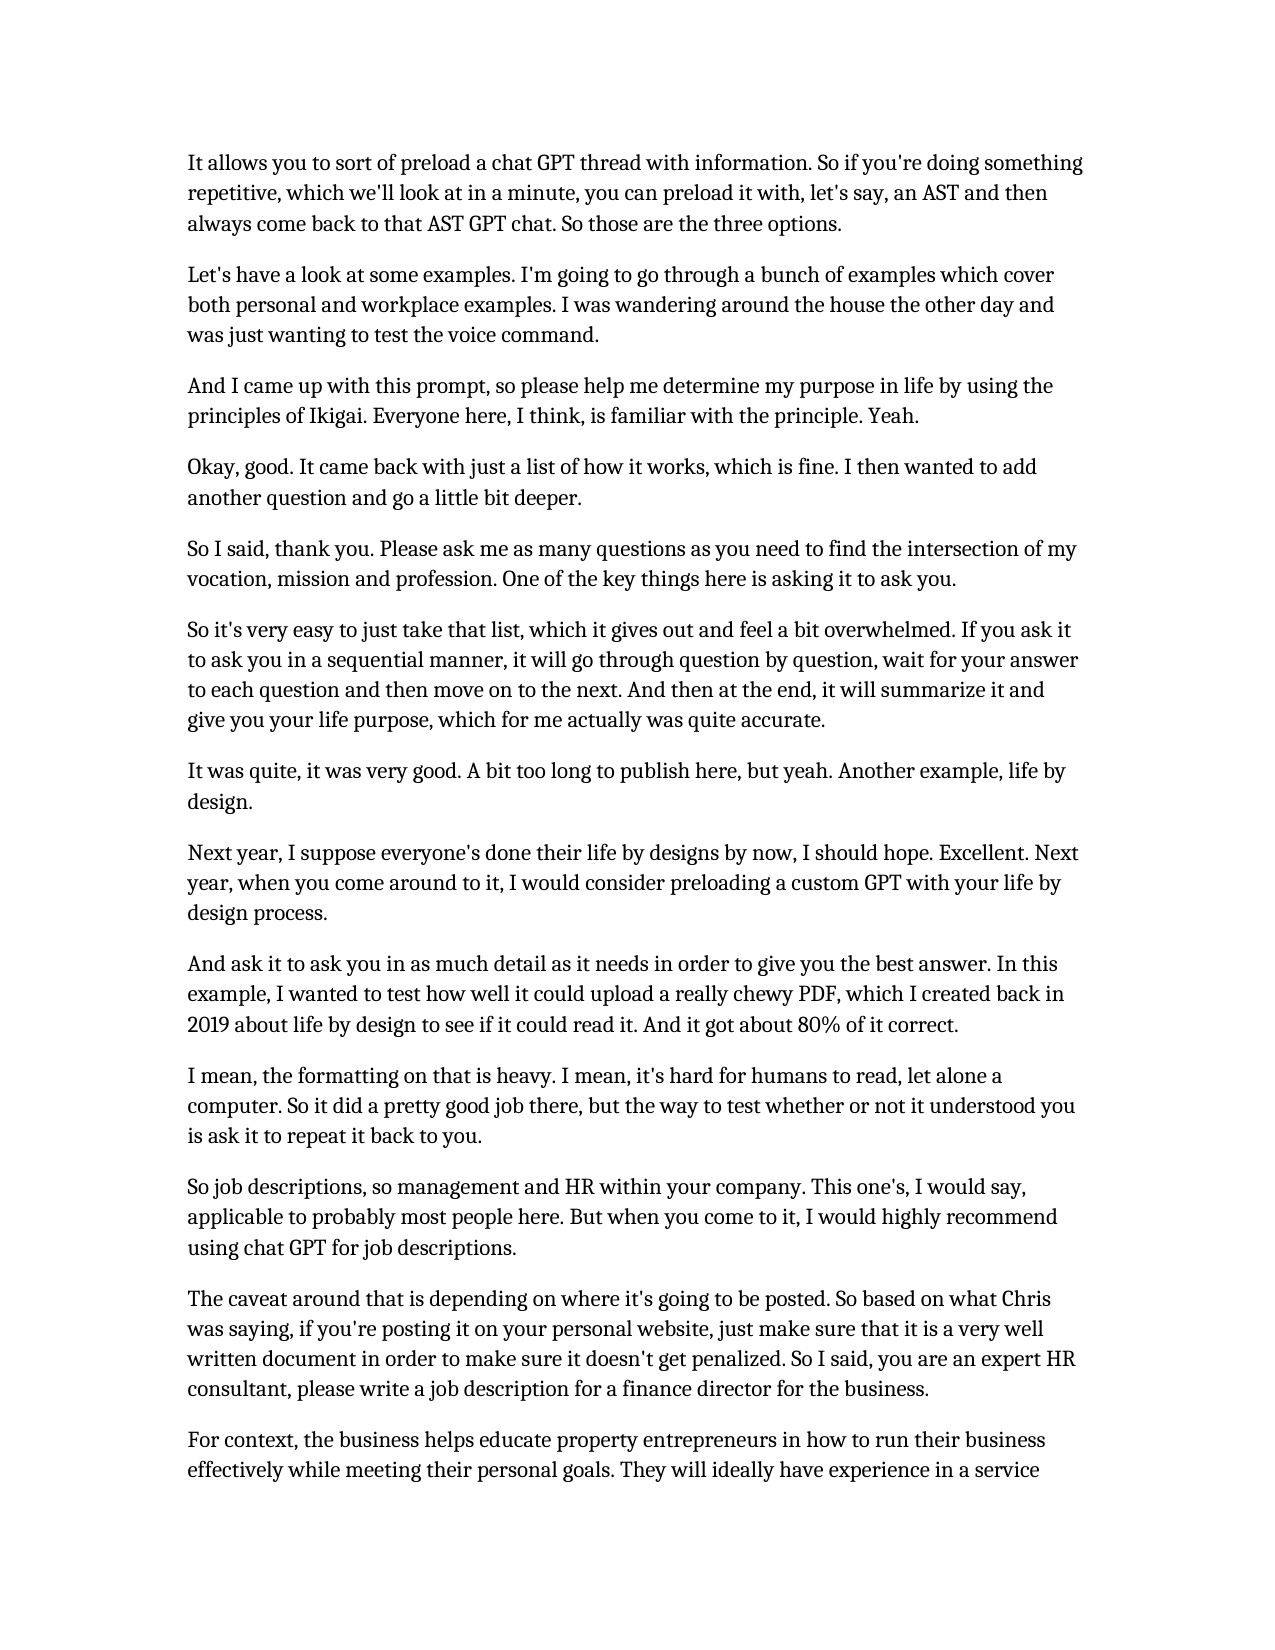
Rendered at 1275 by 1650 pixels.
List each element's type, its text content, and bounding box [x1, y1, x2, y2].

text And I came up with this prompt, so please help me determine my purpose in life by using the principles of Ikigai. Everyone here, I think, is familiar with the principle. Yeah. [187, 373, 1087, 429]
text It was quite, it was very good. A bit too long to publish here, but yeah. Another example, life by design. [187, 758, 1087, 815]
text And ask it to ask you in as much detail as it needs in order to give you the best answer. In this example, I wanted to test how well it could upload a really chewy PDF, which I created back in 2019 about life by design to see if it could read it. And it got about 80% of it correct. [187, 951, 1087, 1038]
text So job descriptions, so management and HR within your company. This one's, I would say, applicable to probably most people here. But when you come to it, I would highly recommend using chat GPT for job descriptions. [187, 1174, 1087, 1261]
text Next year, I suppose everyone's done their life by designs by now, I should hope. Excellent. Next year, when you come around to it, I would consider preloading a custom GPT with your life by design process. [187, 839, 1087, 926]
text Let's have a look at some examples. I'm going to go through a bunch of examples which cover both personal and workplace examples. I was wandering around the house the other day and was just wanting to test the voice command. [187, 261, 1087, 348]
text The caveat around that is depending on where it's going to be posted. So based on what Chris was saying, if you're posting it on your personal website, just make sure that it is a very well written document in order to make sure it doesn't get penalized. So I said, you are an expert HR consultant, please write a job description for a finance director for the business. [187, 1285, 1087, 1402]
text So it's very easy to just take that list, which it gives out and feel a bit overwhelmed. If you ask it to ask you in a sequential manner, it will go through question by question, wait for your answer to each question and then move on to the next. And then at the end, it will summarize it and give you your life purpose, which for me actually was quite accurate. [187, 617, 1087, 734]
text It allows you to sort of preload a chat GPT thread with information. So if you're doing something repetitive, which we'll look at in a minute, you can preload it with, let's say, an AST and then always come back to that AST GPT chat. So those are the three options. [187, 150, 1087, 237]
text Okay, good. It came back with just a list of how it works, which is fine. I then wanted to add another question and go a little bit deeper. [187, 454, 1087, 511]
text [187, 1427, 1087, 1484]
text I mean, the formatting on that is heavy. I mean, it's hard for humans to read, let alone a computer. So it did a pretty good job there, but the way to test whether or not it understood you is ask it to repeat it back to you. [187, 1062, 1087, 1149]
text So I said, thank you. Please ask me as many questions as you need to find the intersection of my vocation, mission and profession. One of the key things here is asking it to ask you. [187, 535, 1087, 592]
